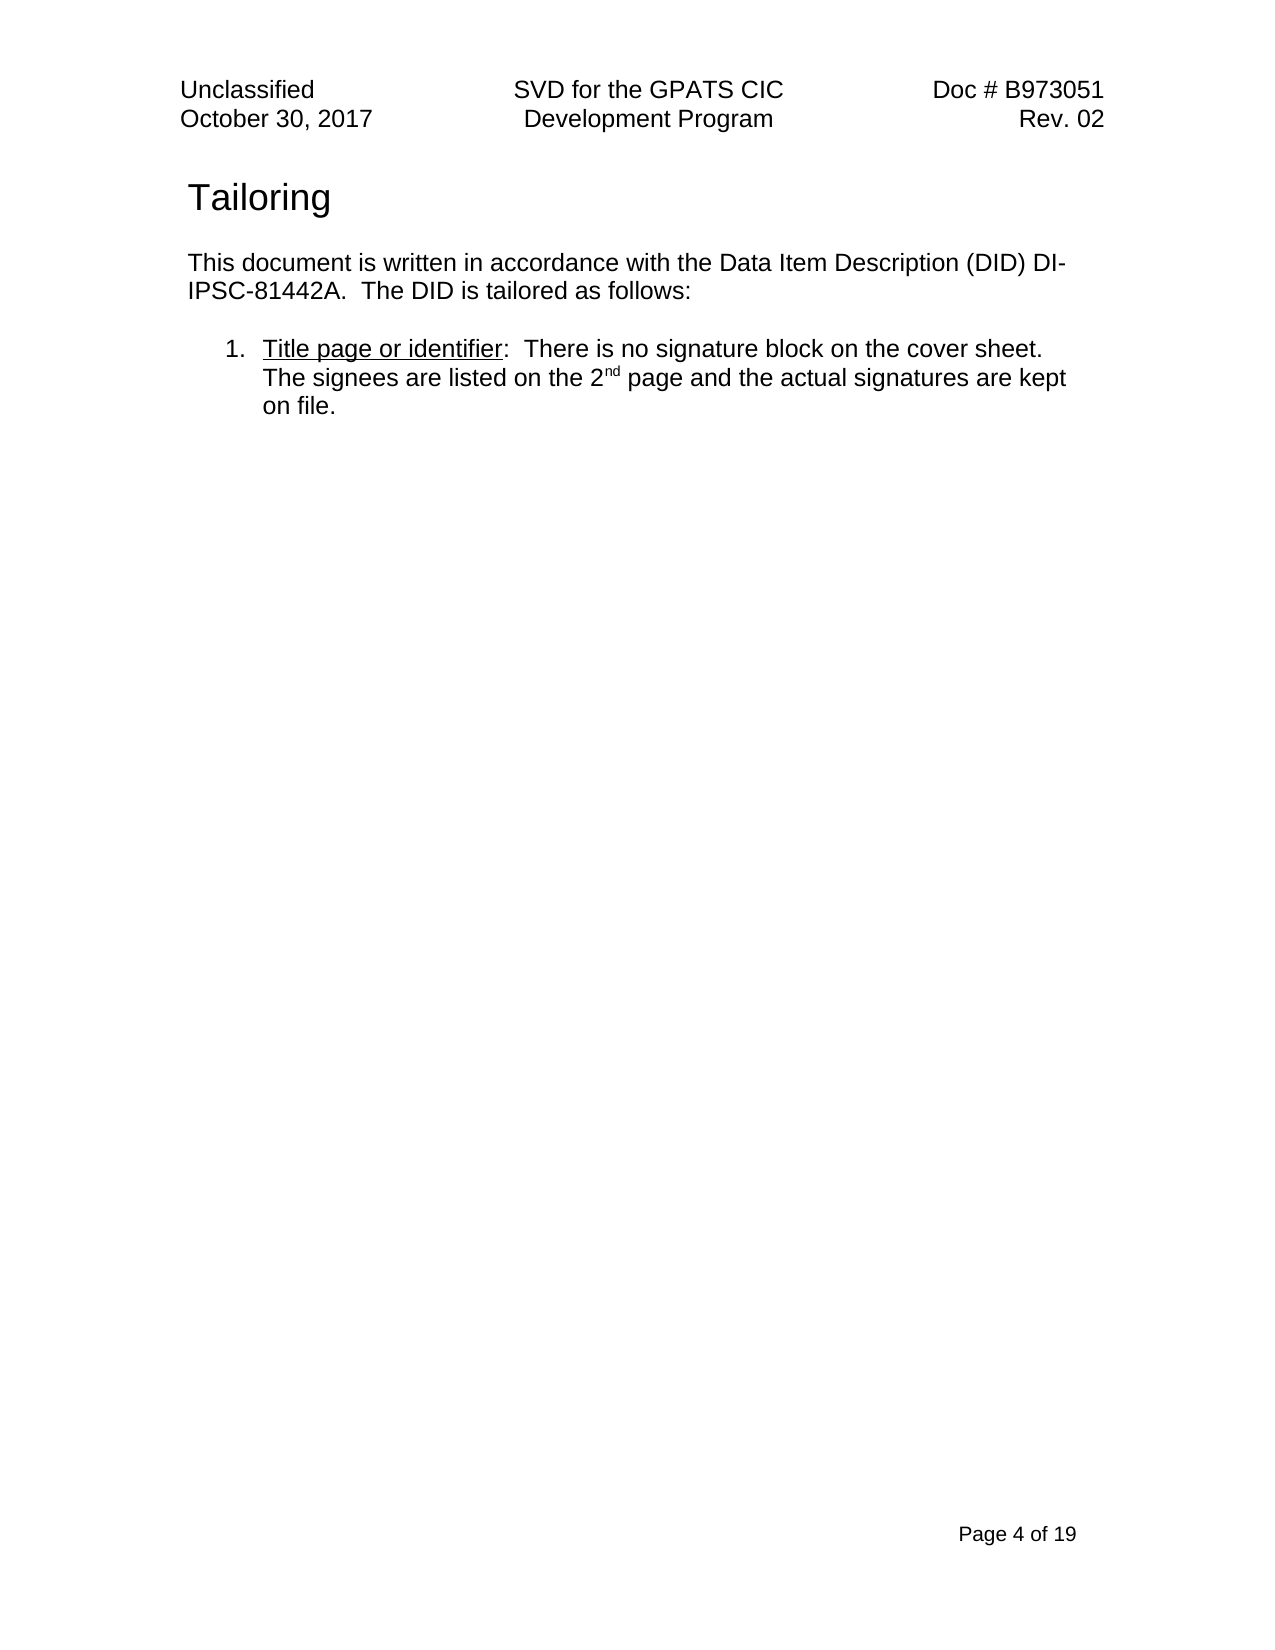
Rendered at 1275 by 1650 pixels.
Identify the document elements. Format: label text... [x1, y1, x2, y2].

list Title page or identifier: There is no signature block on the cover sheet. The signees are listed on the 2nd page and the actual signatures are kept on file. [225, 334, 1087, 420]
text This document is written in accordance with the Data Item Description (DID) DI-IPSC-81442A. The DID is tailored as follows: [187, 247, 1087, 305]
text Tailoring [187, 176, 1087, 219]
